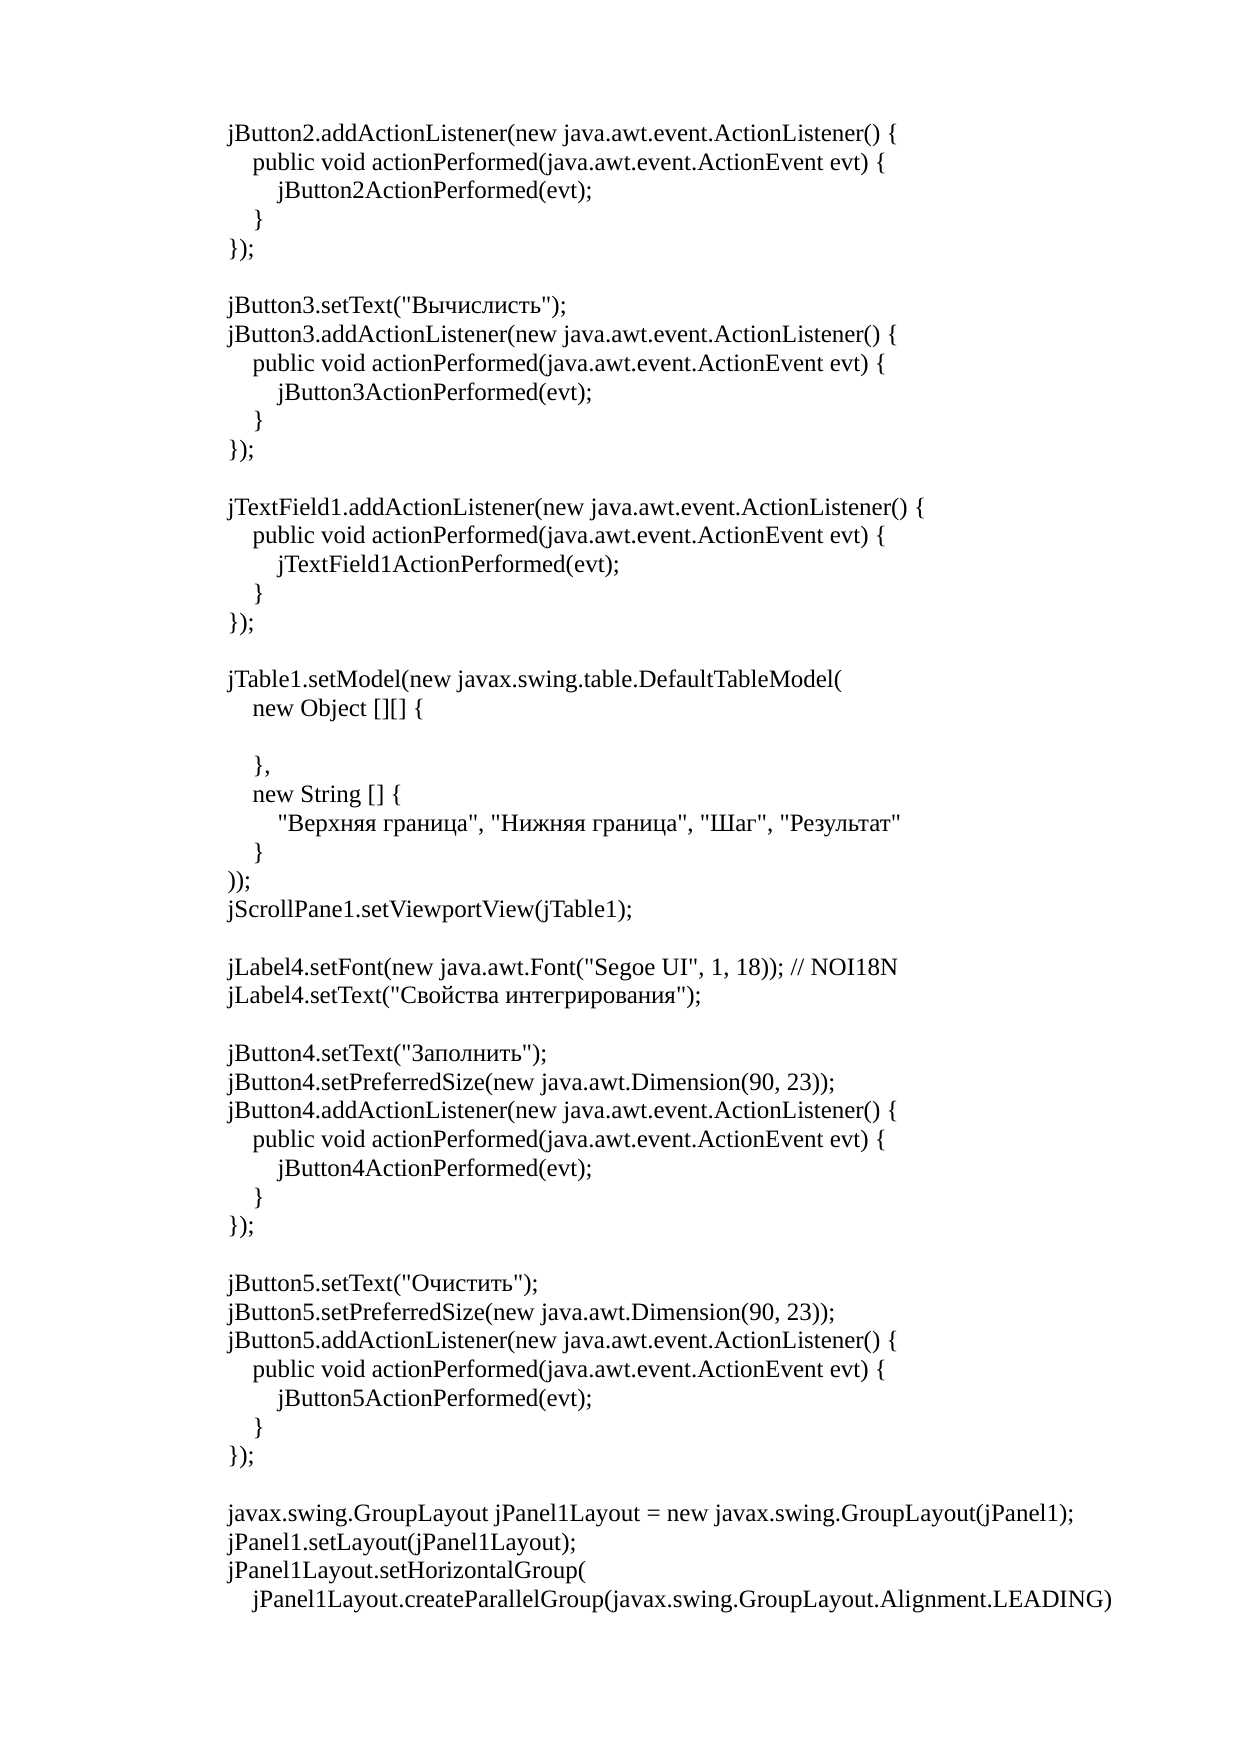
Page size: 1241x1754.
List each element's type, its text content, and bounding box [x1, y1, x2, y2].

text )); [177, 866, 1152, 894]
text }); [177, 233, 1152, 262]
text jButton4.setPreferredSize(new java.awt.Dimension(90, 23)); [177, 1067, 1152, 1096]
text javax.swing.GroupLayout jPanel1Layout = new javax.swing.GroupLayout(jPanel1); [177, 1498, 1152, 1527]
text } [177, 837, 1152, 866]
text jButton5.addActionListener(new java.awt.event.ActionListener() { [177, 1326, 1152, 1354]
text jButton4.setText("Заполнить"); [177, 1038, 1152, 1067]
text } [177, 1412, 1152, 1441]
text jButton4.addActionListener(new java.awt.event.ActionListener() { [177, 1096, 1152, 1124]
text jPanel1.setLayout(jPanel1Layout); [177, 1527, 1152, 1556]
text jLabel4.setFont(new java.awt.Font("Segoe UI", 1, 18)); // NOI18N [177, 952, 1152, 981]
text jButton5.setPreferredSize(new java.awt.Dimension(90, 23)); [177, 1297, 1152, 1326]
text }); [177, 1441, 1152, 1469]
text jTable1.setModel(new javax.swing.table.DefaultTableModel( [177, 664, 1152, 693]
text jButton5.setText("Очистить"); [177, 1268, 1152, 1297]
text } [177, 1182, 1152, 1211]
text jLabel4.setText("Свойства интегрирования"); [177, 981, 1152, 1009]
text public void actionPerformed(java.awt.event.ActionEvent evt) { [177, 348, 1152, 377]
text new Object [][] { [177, 693, 1152, 722]
text }); [177, 1211, 1152, 1239]
text public void actionPerformed(java.awt.event.ActionEvent evt) { [177, 521, 1152, 549]
text jPanel1Layout.createParallelGroup(javax.swing.GroupLayout.Alignment.LEADING) [177, 1584, 1152, 1613]
text }); [177, 607, 1152, 636]
text jButton3.addActionListener(new java.awt.event.ActionListener() { [177, 319, 1152, 348]
text } [177, 406, 1152, 434]
text jButton2ActionPerformed(evt); [177, 176, 1152, 204]
text jPanel1Layout.setHorizontalGroup( [177, 1556, 1152, 1584]
text } [177, 204, 1152, 233]
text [177, 147, 1152, 176]
text jButton3.setText("Вычислисть"); [177, 291, 1152, 319]
text jButton4ActionPerformed(evt); [177, 1153, 1152, 1182]
text jButton2.addActionListener(new java.awt.event.ActionListener() { [177, 118, 1152, 147]
text } [177, 578, 1152, 607]
text jTextField1ActionPerformed(evt); [177, 549, 1152, 578]
text jTextField1.addActionListener(new java.awt.event.ActionListener() { [177, 492, 1152, 521]
text jButton3ActionPerformed(evt); [177, 377, 1152, 406]
text "Верхняя граница", "Нижняя граница", "Шаг", "Результат" [177, 808, 1152, 837]
text jScrollPane1.setViewportView(jTable1); [177, 894, 1152, 923]
text new String [] { [177, 779, 1152, 808]
text public void actionPerformed(java.awt.event.ActionEvent evt) { [177, 1354, 1152, 1383]
text }); [177, 434, 1152, 463]
text jButton5ActionPerformed(evt); [177, 1383, 1152, 1412]
text }, [177, 751, 1152, 779]
text public void actionPerformed(java.awt.event.ActionEvent evt) { [177, 1124, 1152, 1153]
